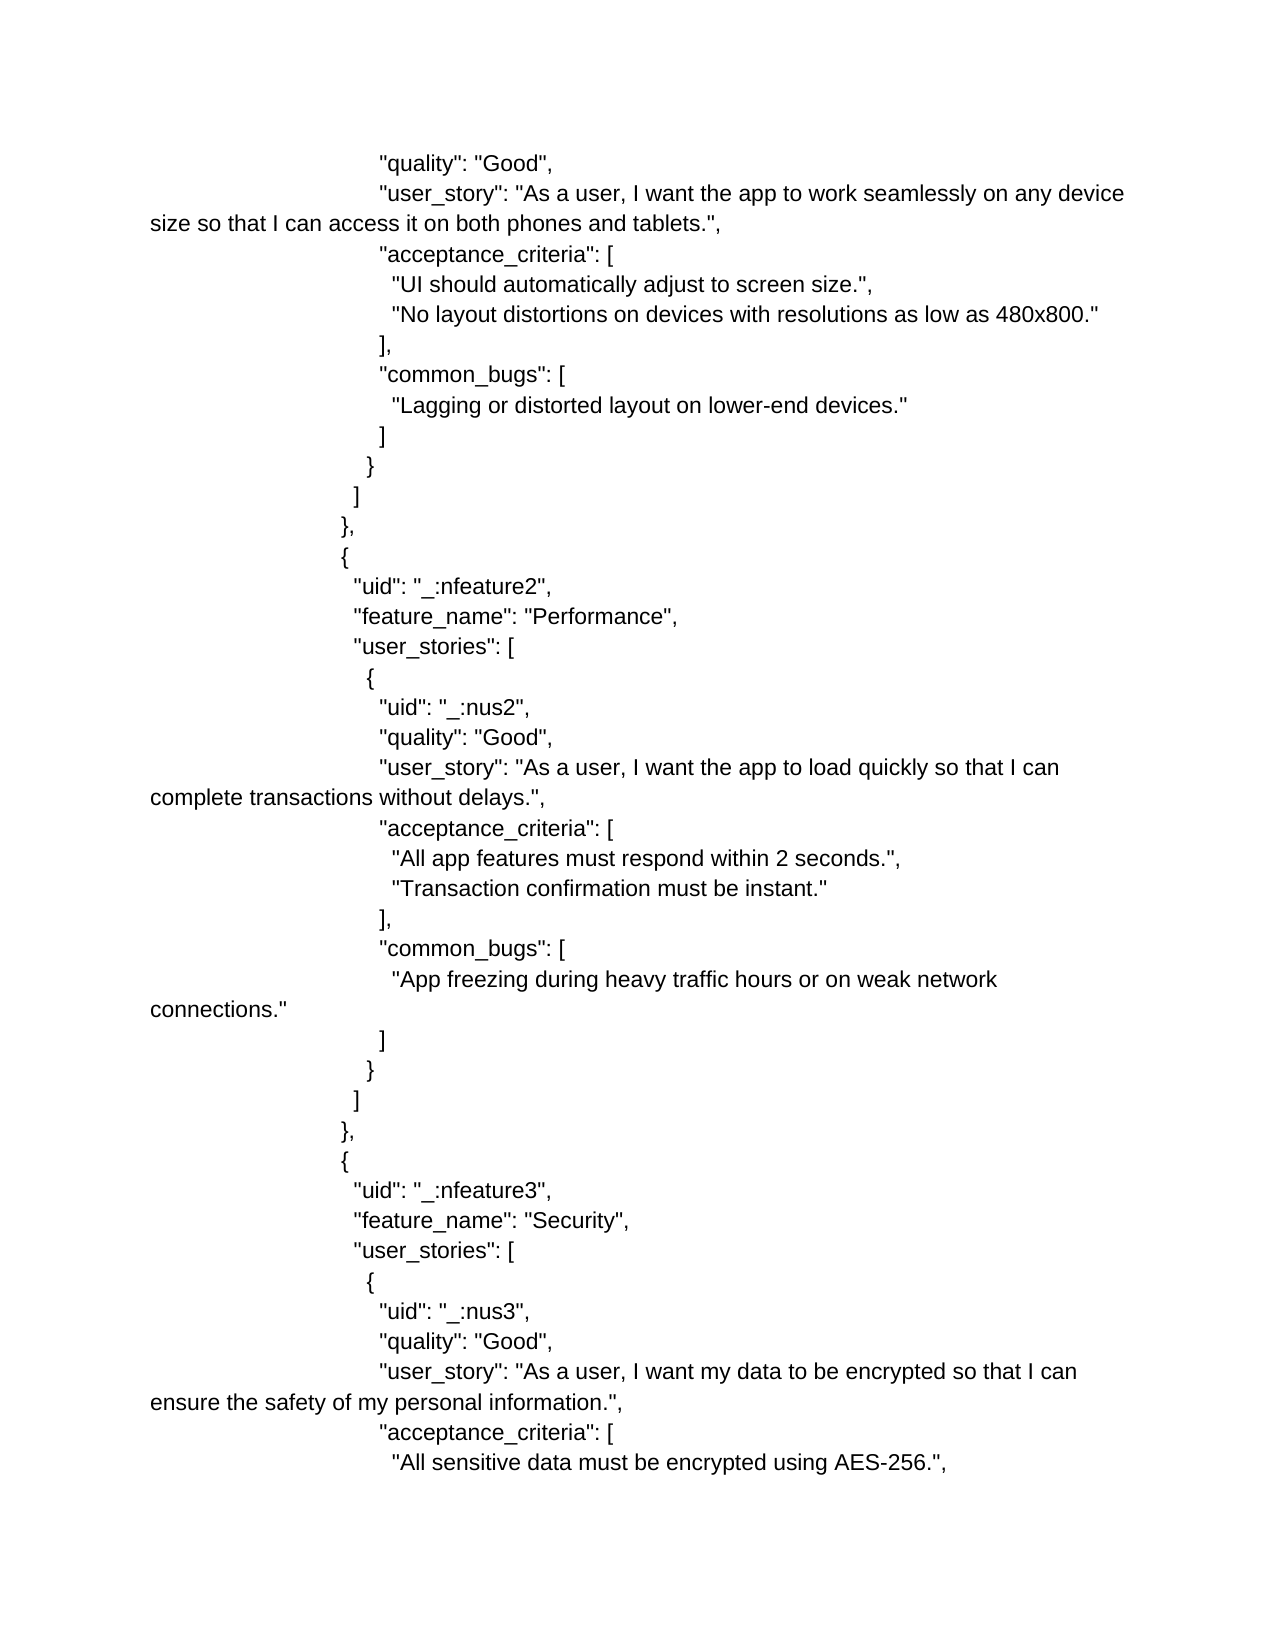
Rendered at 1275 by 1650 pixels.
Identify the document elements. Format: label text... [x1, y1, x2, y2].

text "uid": "_:nfeature2", [150, 573, 1125, 599]
text ] [150, 422, 1125, 448]
text "user_story": "As a user, I want the app to work seamlessly on any device size so that I can access it on both phones and tablets.", [150, 180, 1125, 237]
text "quality": "Good", [150, 150, 1125, 176]
text "user_stories": [ [150, 633, 1125, 660]
text "All sensitive data must be encrypted using AES-256.", [150, 1449, 1125, 1475]
text "user_story": "As a user, I want the app to load quickly so that I can complete transactions without delays.", [150, 754, 1125, 811]
text "quality": "Good", [150, 724, 1125, 750]
text "acceptance_criteria": [ [150, 241, 1125, 267]
text "Lagging or distorted layout on lower-end devices." [150, 392, 1125, 418]
text ] [150, 1086, 1125, 1113]
text } [150, 452, 1125, 478]
text "uid": "_:nus3", [150, 1298, 1125, 1324]
text "quality": "Good", [150, 1328, 1125, 1354]
text ] [150, 482, 1125, 509]
text { [150, 1147, 1125, 1173]
text "App freezing during heavy traffic hours or on weak network connections." [150, 966, 1125, 1022]
text "common_bugs": [ [150, 935, 1125, 962]
text ], [150, 331, 1125, 358]
text "acceptance_criteria": [ [150, 1419, 1125, 1445]
text { [150, 1268, 1125, 1294]
text "All app features must respond within 2 seconds.", [150, 845, 1125, 871]
text "user_story": "As a user, I want my data to be encrypted so that I can ensure the safety of my personal information.", [150, 1358, 1125, 1415]
text } [150, 1056, 1125, 1083]
text "acceptance_criteria": [ [150, 814, 1125, 841]
text ] [150, 1026, 1125, 1052]
text "feature_name": "Performance", [150, 603, 1125, 629]
text "UI should automatically adjust to screen size.", [150, 271, 1125, 297]
text "No layout distortions on devices with resolutions as low as 480x800." [150, 301, 1125, 327]
text "common_bugs": [ [150, 361, 1125, 388]
text { [150, 543, 1125, 569]
text "uid": "_:nus2", [150, 694, 1125, 720]
text { [150, 663, 1125, 690]
text "uid": "_:nfeature3", [150, 1177, 1125, 1203]
text }, [150, 512, 1125, 539]
text "feature_name": "Security", [150, 1207, 1125, 1234]
text "Transaction confirmation must be instant." [150, 875, 1125, 901]
text }, [150, 1117, 1125, 1143]
text ], [150, 905, 1125, 932]
text "user_stories": [ [150, 1237, 1125, 1264]
